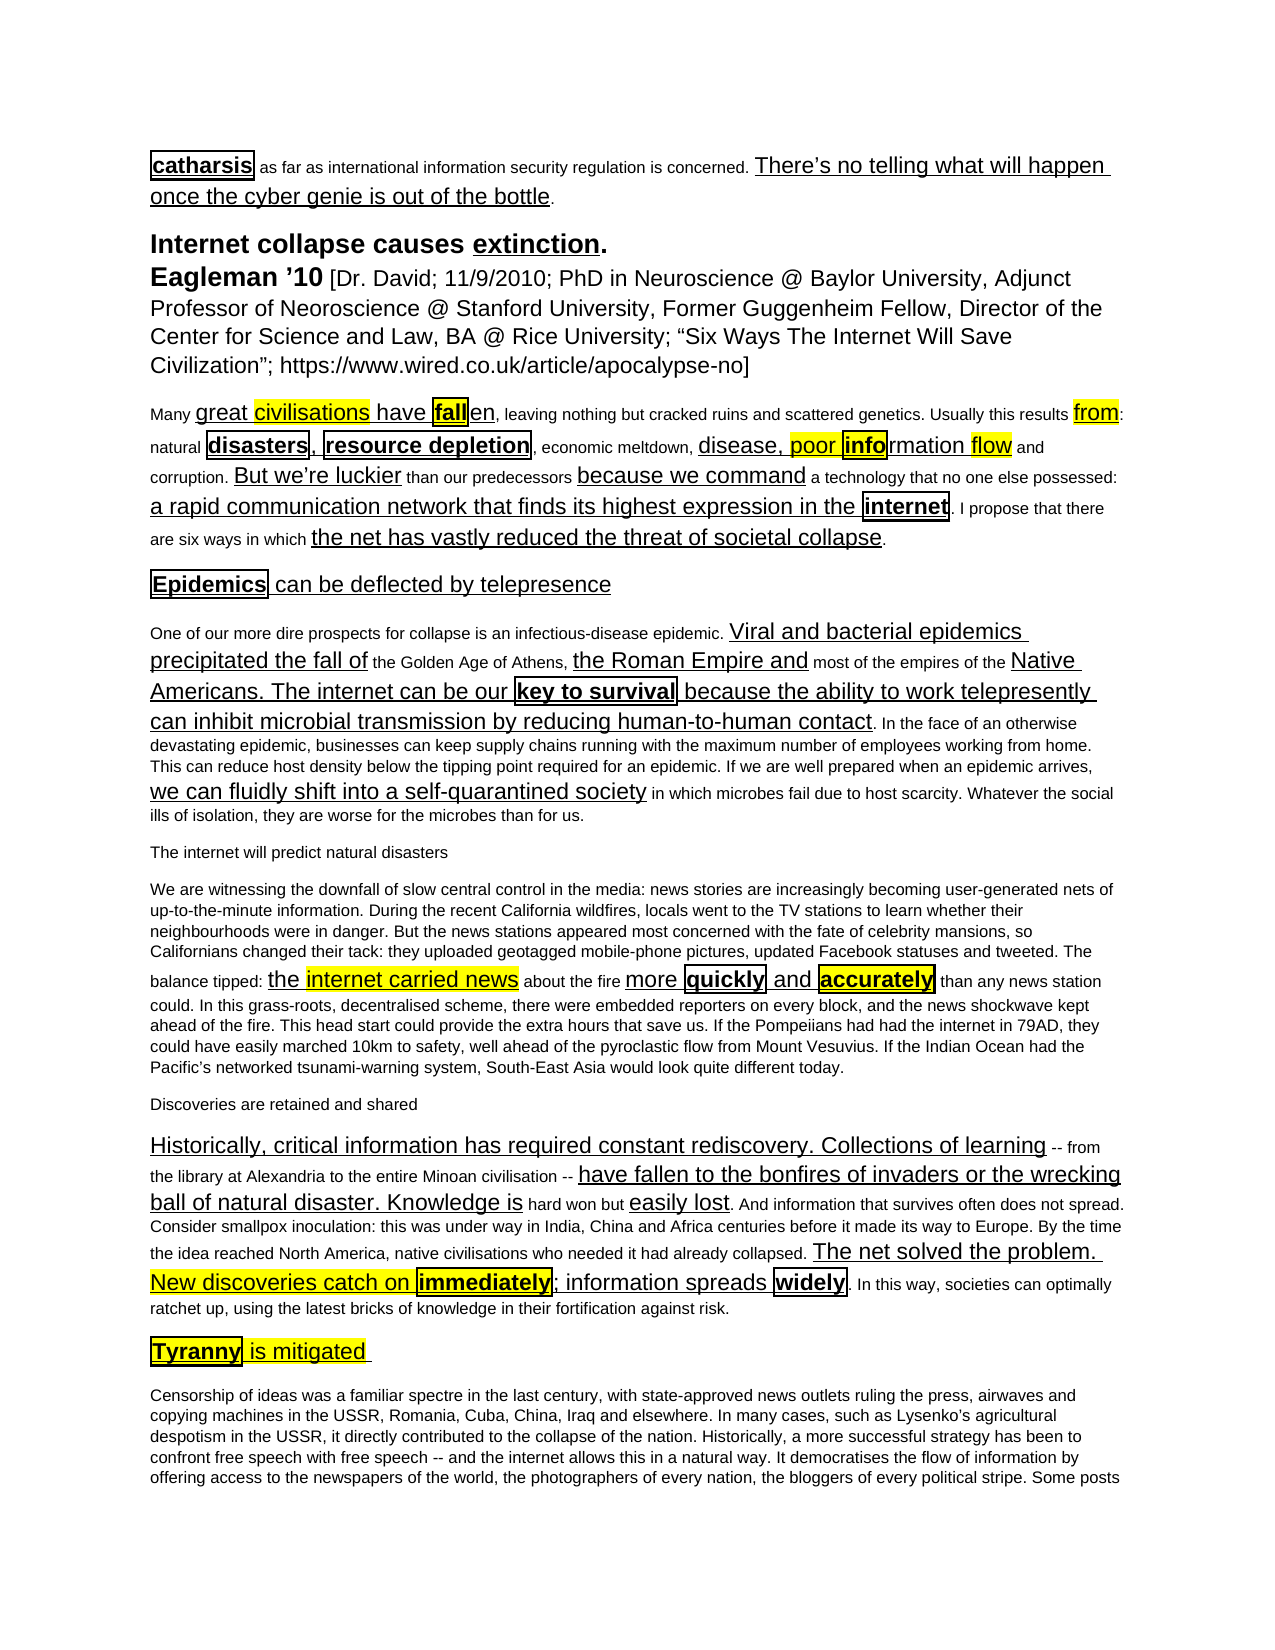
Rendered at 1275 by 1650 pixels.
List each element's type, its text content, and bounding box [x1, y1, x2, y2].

text Eagleman ’10 [Dr. David; 11/9/2010; PhD in Neuroscience @ Baylor University, Adjunct Professor of Neoroscience @ Stanford University, Former Guggenheim Fellow, Director of the Center for Science and Law, BA @ Rice University; “Six Ways The Internet Will Save Civilization”; https://www.wired.co.uk/article/apocalypse-no] [150, 261, 1125, 378]
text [150, 150, 1125, 209]
text We are witnessing the downfall of slow central control in the media: news stories are increasingly becoming user-generated nets of up-to-the-minute information. During the recent California wildfires, locals went to the TV stations to learn whether their neighbourhoods were in danger. But the news stations appeared most concerned with the fate of celebrity mansions, so Californians changed their tack: they uploaded geotagged mobile-phone pictures, updated Facebook statuses and tweeted. The balance tipped: the internet carried news about the fire more quickly and accurately than any news station could. In this grass-roots, decentralised scheme, there were embedded reporters on every block, and the news shockwave kept ahead of the fire. This head start could provide the extra hours that save us. If the Pompeiians had had the internet in 79AD, they could have easily marched 10km to safety, well ahead of the pyroclastic flow from Mount Vesuvius. If the Indian Ocean had the Pacific’s networked tsunami-warning system, South-East Asia would look quite different today. [150, 880, 1125, 1077]
text Discoveries are retained and shared [150, 1095, 1125, 1114]
text Many great civilisations have fallen, leaving nothing but cracked ruins and scattered genetics. Usually this results from: natural disasters, resource depletion, economic meltdown, disease, poor information flow and corruption. But we’re luckier than our predecessors because we command a technology that no one else possessed: a rapid communication network that finds its highest expression in the internet. I propose that there are six ways in which the net has vastly reduced the threat of societal collapse. [150, 397, 1125, 550]
subtitle Internet collapse causes extinction. [150, 228, 1125, 259]
text One of our more dire prospects for collapse is an infectious-disease epidemic. Viral and bacterial epidemics precipitated the fall of the Golden Age of Athens, the Roman Empire and most of the empires of the Native Americans. The internet can be our key to survival because the ability to work telepresently can inhibit microbial transmission by reducing human-to-human contact. In the face of an otherwise devastating epidemic, businesses can keep supply chains running with the maximum number of employees working from home. This can reduce host density below the tipping point required for an epidemic. If we are well prepared when an epidemic arrives, we can fluidly shift into a self-quarantined society in which microbes fail due to host scarcity. Whatever the social ills of isolation, they are worse for the microbes than for us. [150, 618, 1125, 825]
text Epidemics can be deflected by telepresence [152, 571, 267, 597]
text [150, 1386, 1125, 1487]
text Historically, critical information has required constant rediscovery. Collections of learning -- from the library at Alexandria to the entire Minoan civilisation -- have fallen to the bonfires of invaders or the wrecking ball of natural disaster. Knowledge is hard won but easily lost. And information that survives often does not spread. Consider smallpox inoculation: this was under way in India, China and Africa centuries before it made its way to Europe. By the time the idea reached North America, native civilisations who needed it had already collapsed. The net solved the problem. New discoveries catch on immediately; information spreads widely. In this way, societies can optimally ratchet up, using the latest bricks of knowledge in their fortification against risk. [150, 1132, 1125, 1318]
text The internet will predict natural disasters [150, 843, 1125, 862]
text Tyranny is mitigated [243, 1336, 1125, 1367]
text Epidemics can be deflected by telepresence [269, 569, 1125, 599]
